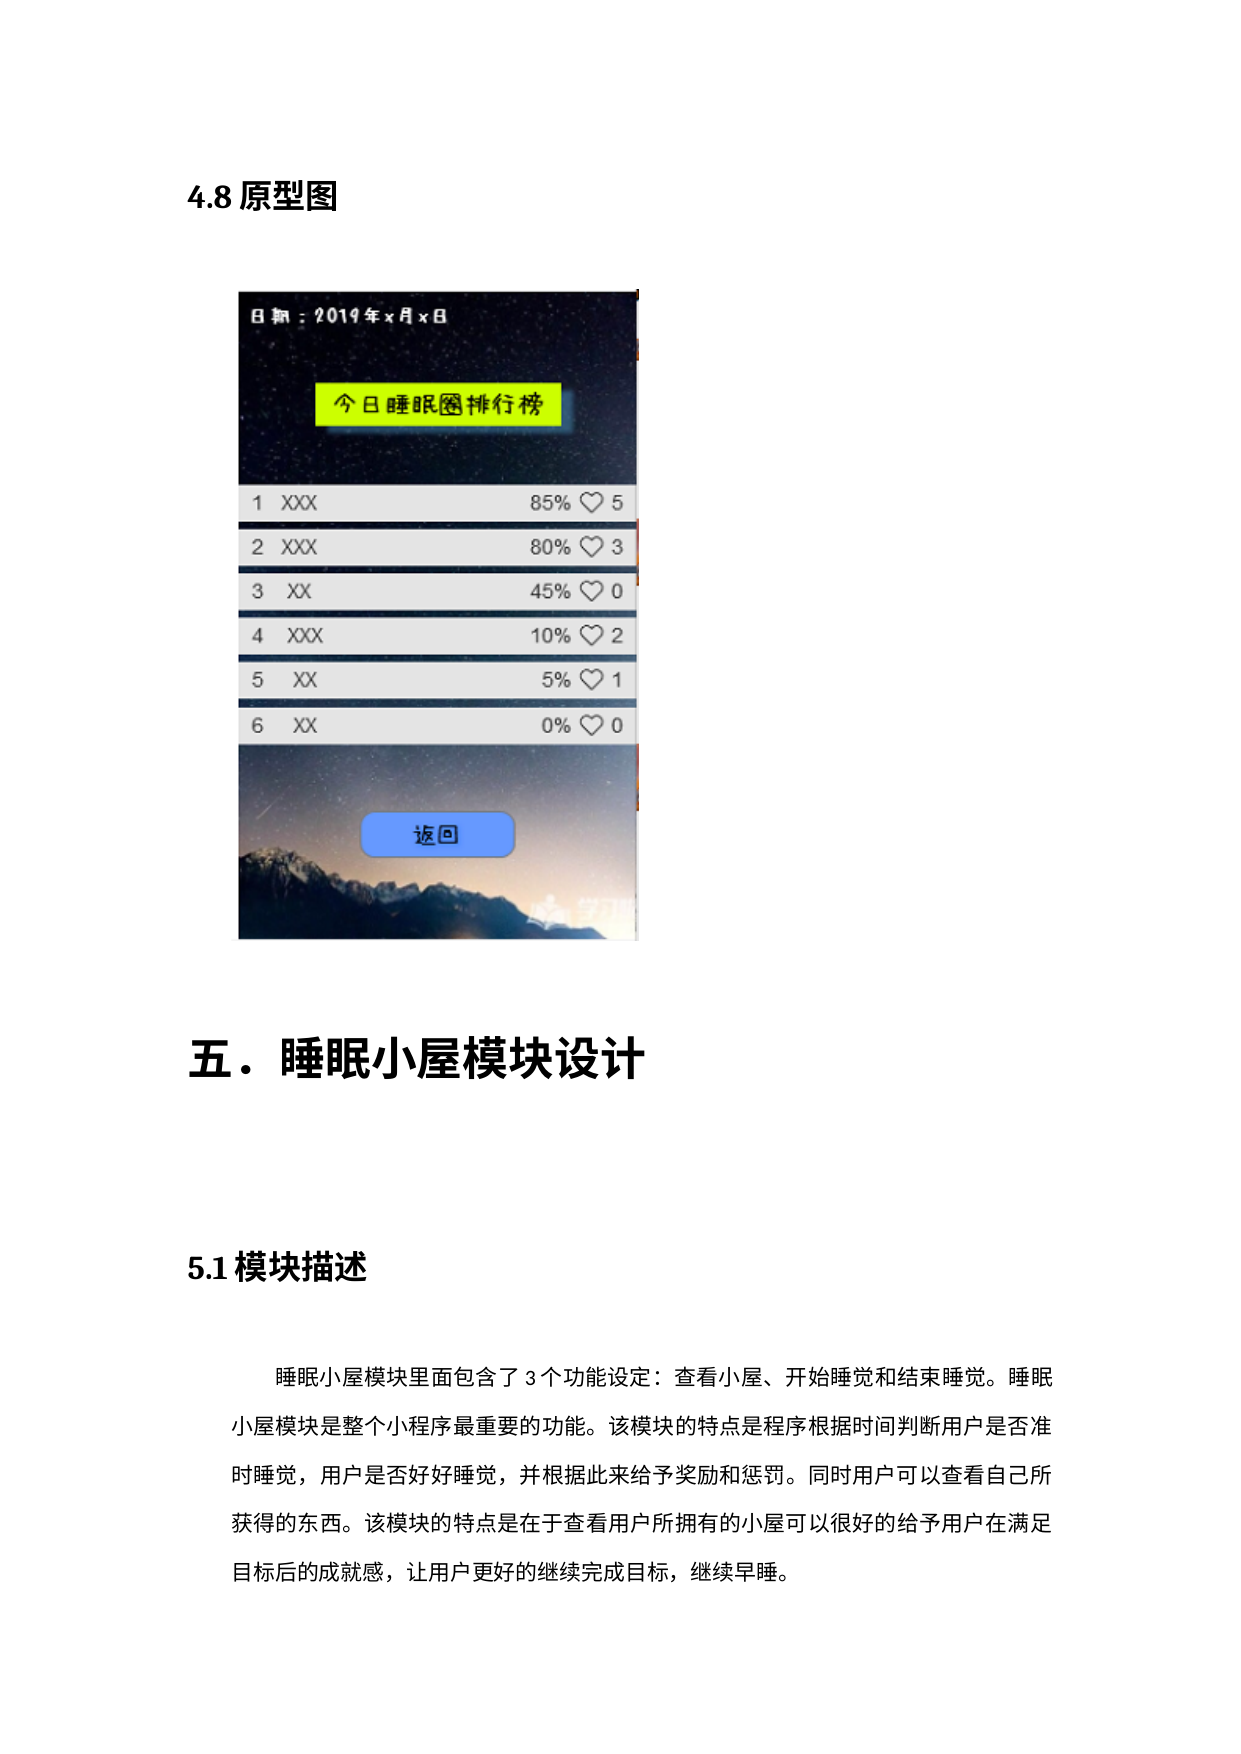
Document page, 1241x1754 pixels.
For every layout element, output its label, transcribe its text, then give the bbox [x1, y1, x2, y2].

subtitle 4.8原型图 [187, 162, 1053, 227]
text 睡眠小屋模块里面包含了3个功能设定：查看小屋、开始睡觉和结束睡觉。睡眠小屋模块是整个小程序最重要的功能。该模块的特点是程序根据时间判断用户是否准时睡觉，用户是否好好睡觉，并根据此来给予奖励和惩罚。同时用户可以查看自己所获得的东西。该模块的特点是在于查看用户所拥有的小屋可以很好的给予用户在满足目标后的成就感，让用户更好的继续完成目标，继续早睡。 [231, 1360, 1053, 1587]
picture [231, 289, 639, 941]
subtitle 5.1模块描述 [187, 1232, 1053, 1297]
subtitle 五．睡眠小屋模块设计 [187, 1007, 1053, 1104]
